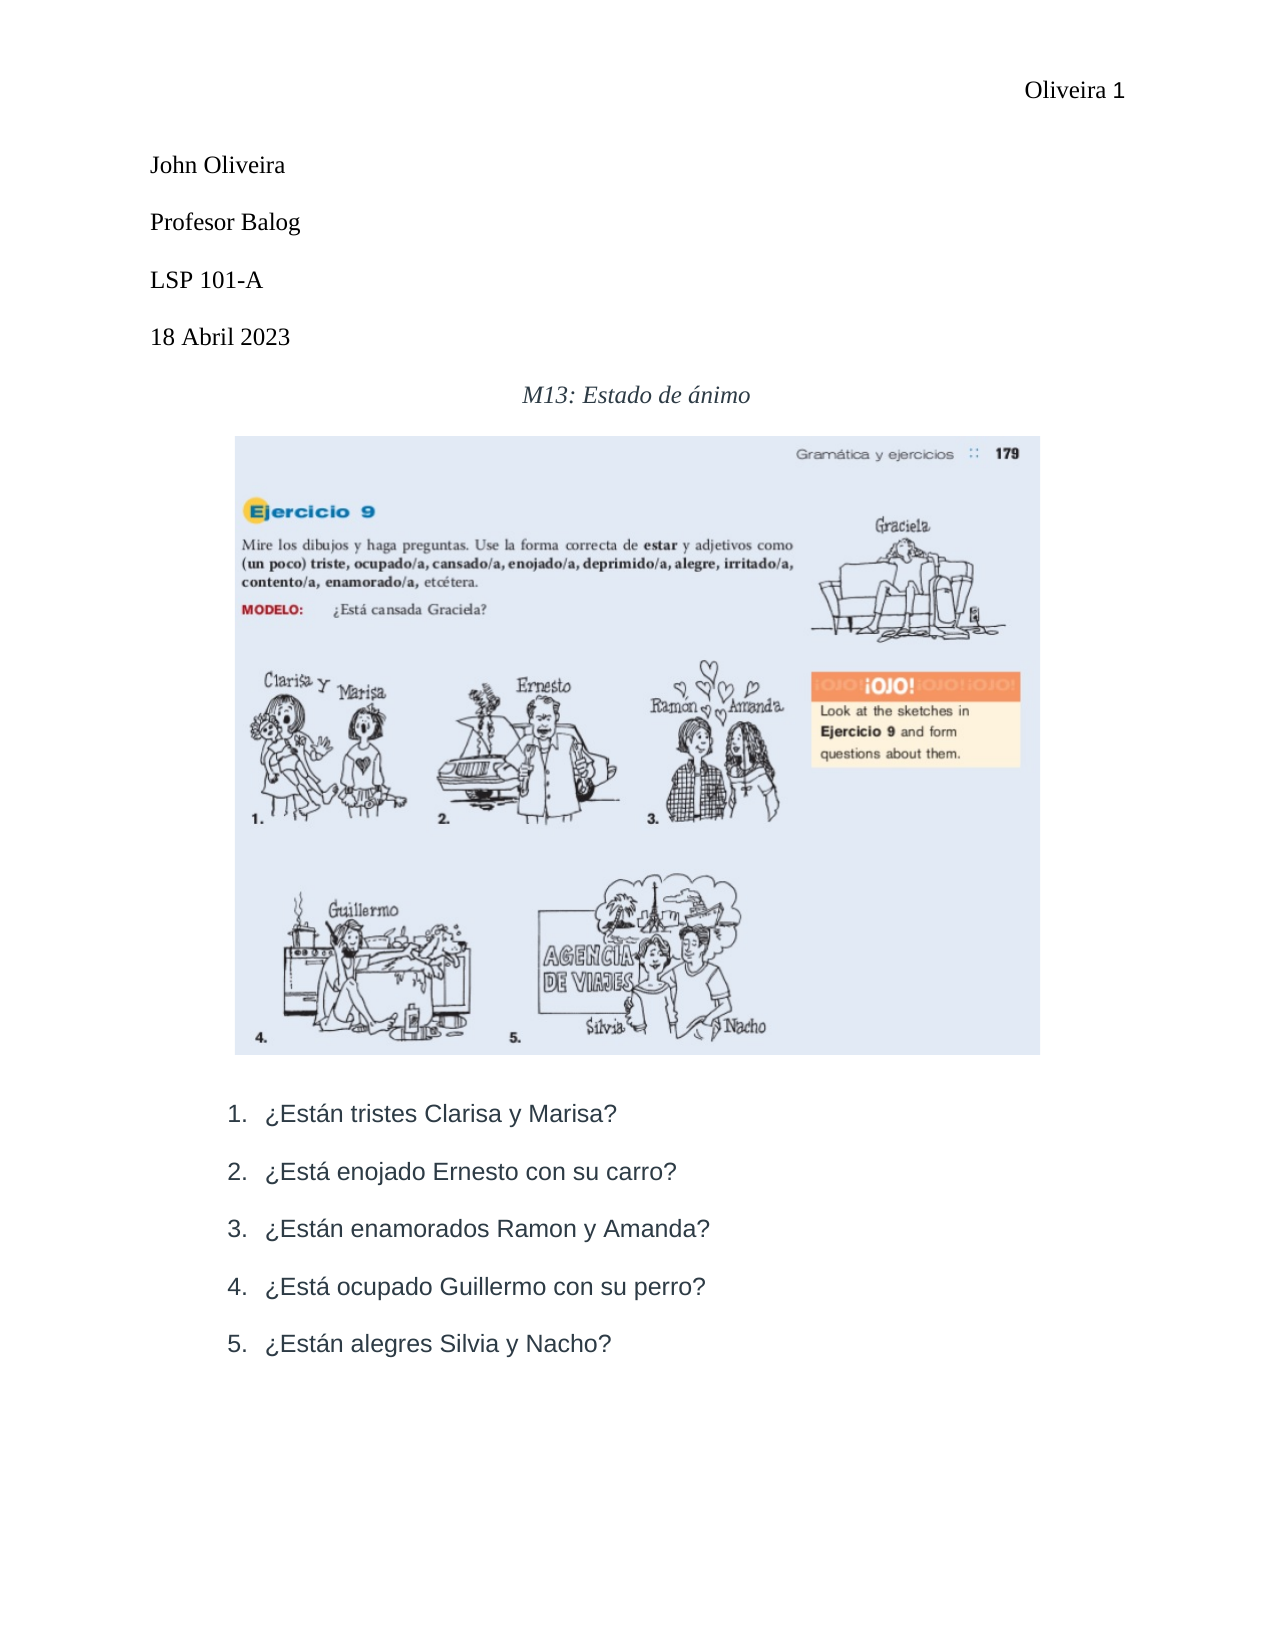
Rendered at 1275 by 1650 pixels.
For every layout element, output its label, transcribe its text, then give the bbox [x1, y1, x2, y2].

list ¿Está enojado Ernesto con su carro? [227, 1157, 1125, 1186]
subtitle M13: Estado de ánimo [150, 380, 1125, 409]
list ¿Está ocupado Guillermo con su perro? [227, 1272, 1125, 1301]
text Profesor Balog [150, 207, 1125, 236]
list ¿Están tristes Clarisa y Marisa? [227, 1099, 1125, 1128]
text John Oliveira [150, 150, 1125, 179]
text LSP 101-A [150, 265, 1125, 294]
list ¿Están enamorados Ramon y Amanda? [227, 1214, 1125, 1243]
picture [234, 436, 1041, 1055]
list ¿Están alegres Silvia y Nacho? [227, 1329, 1125, 1358]
text 18 Abril 2023 [150, 322, 1125, 351]
